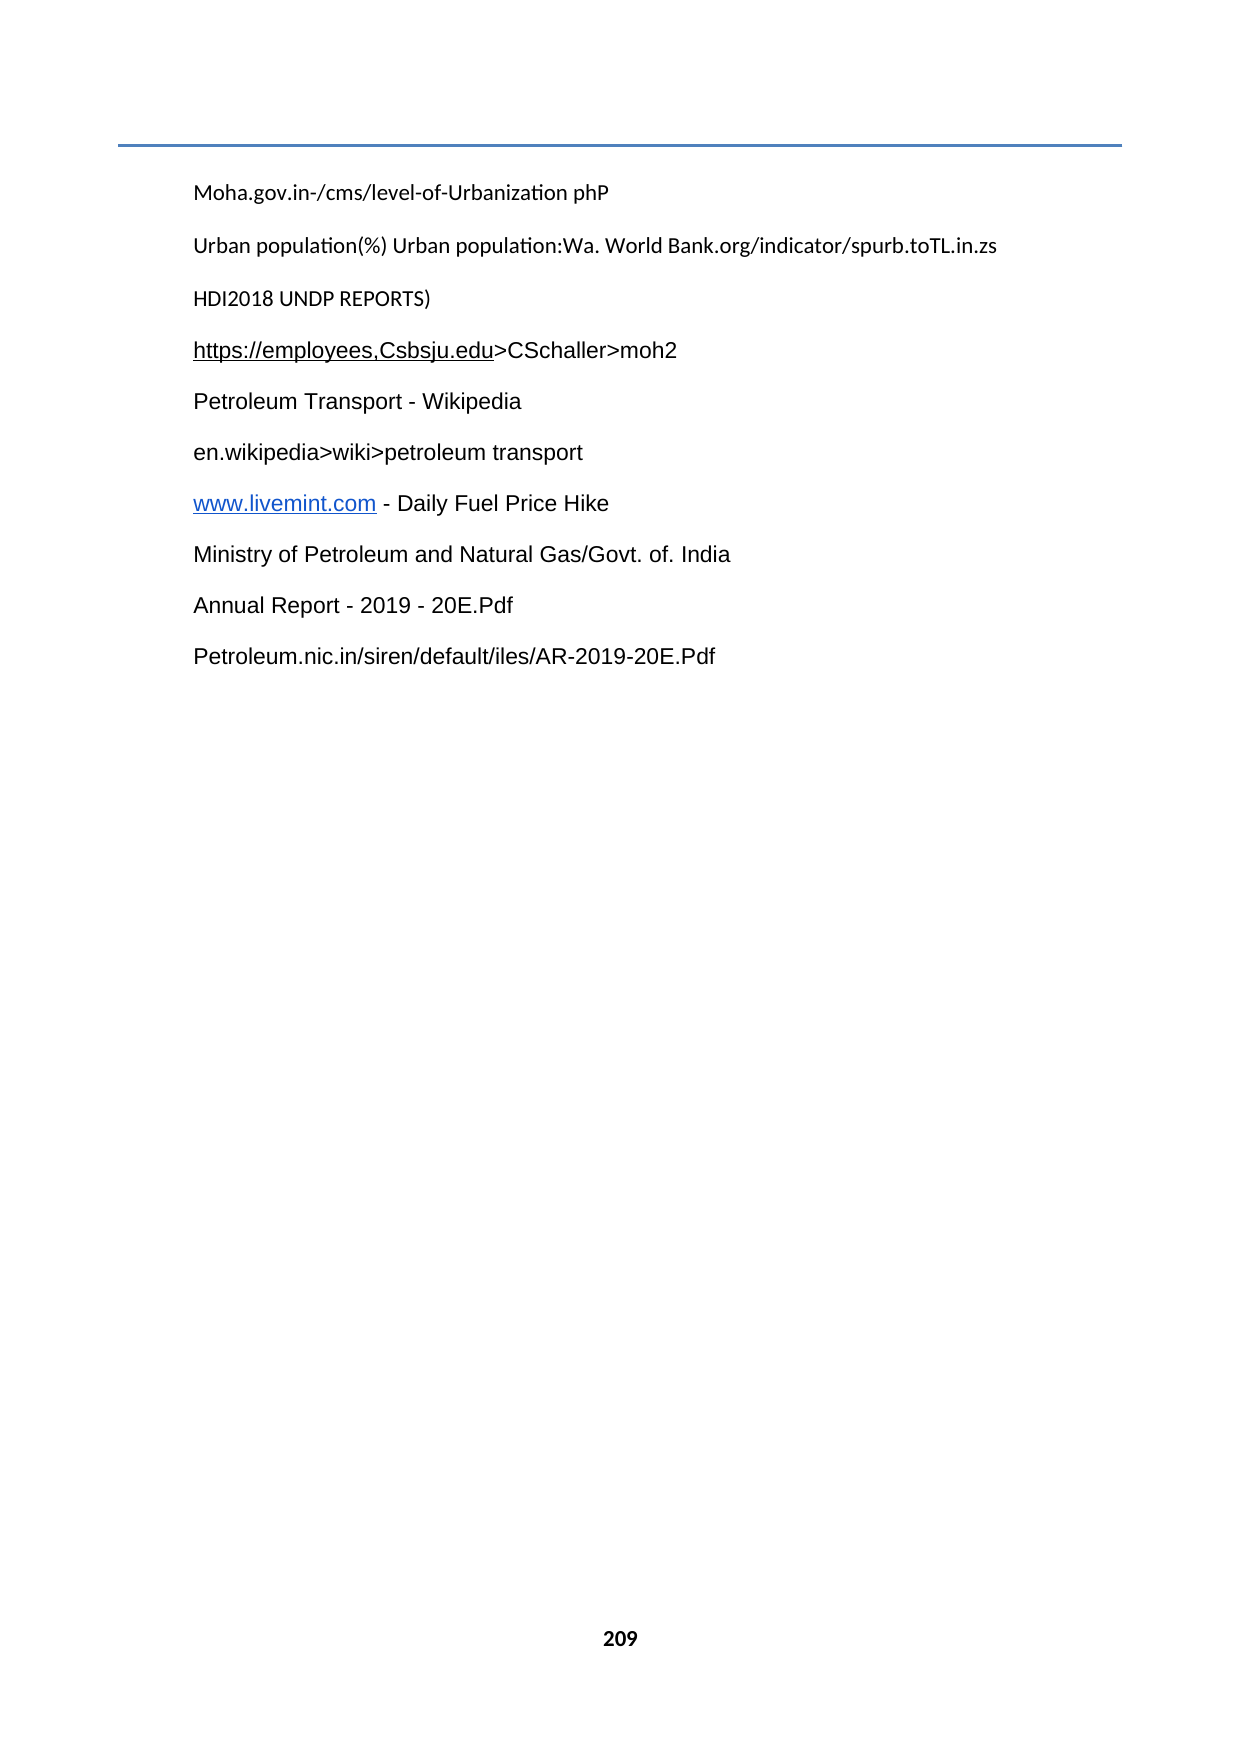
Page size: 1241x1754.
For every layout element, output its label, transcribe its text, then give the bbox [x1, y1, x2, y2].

text www.livemint.com - Daily Fuel Price Hike [118, 490, 1122, 516]
text en.wikipedia>wiki>petroleum transport [118, 439, 1122, 465]
text Ministry of Petroleum and Natural Gas/Govt. of. India [118, 541, 1122, 567]
text https://employees,Csbsju.edu>CSchaller>moh2 [118, 337, 1122, 363]
text Urban population(%) Urban population:Wa. World Bank.org/indicator/spurb.toTL.in.zs [193, 231, 1122, 259]
text Petroleum Transport - Wikipedia [118, 388, 1122, 414]
text Annual Report - 2019 - 20E.Pdf [118, 592, 1122, 618]
text Moha.gov.in-/cms/level-of-Urbanization phP [193, 178, 1122, 206]
text Petroleum.nic.in/siren/default/iles/AR-2019-20E.Pdf [118, 643, 1122, 669]
text HDI2018 UNDP REPORTS) [193, 284, 1122, 312]
